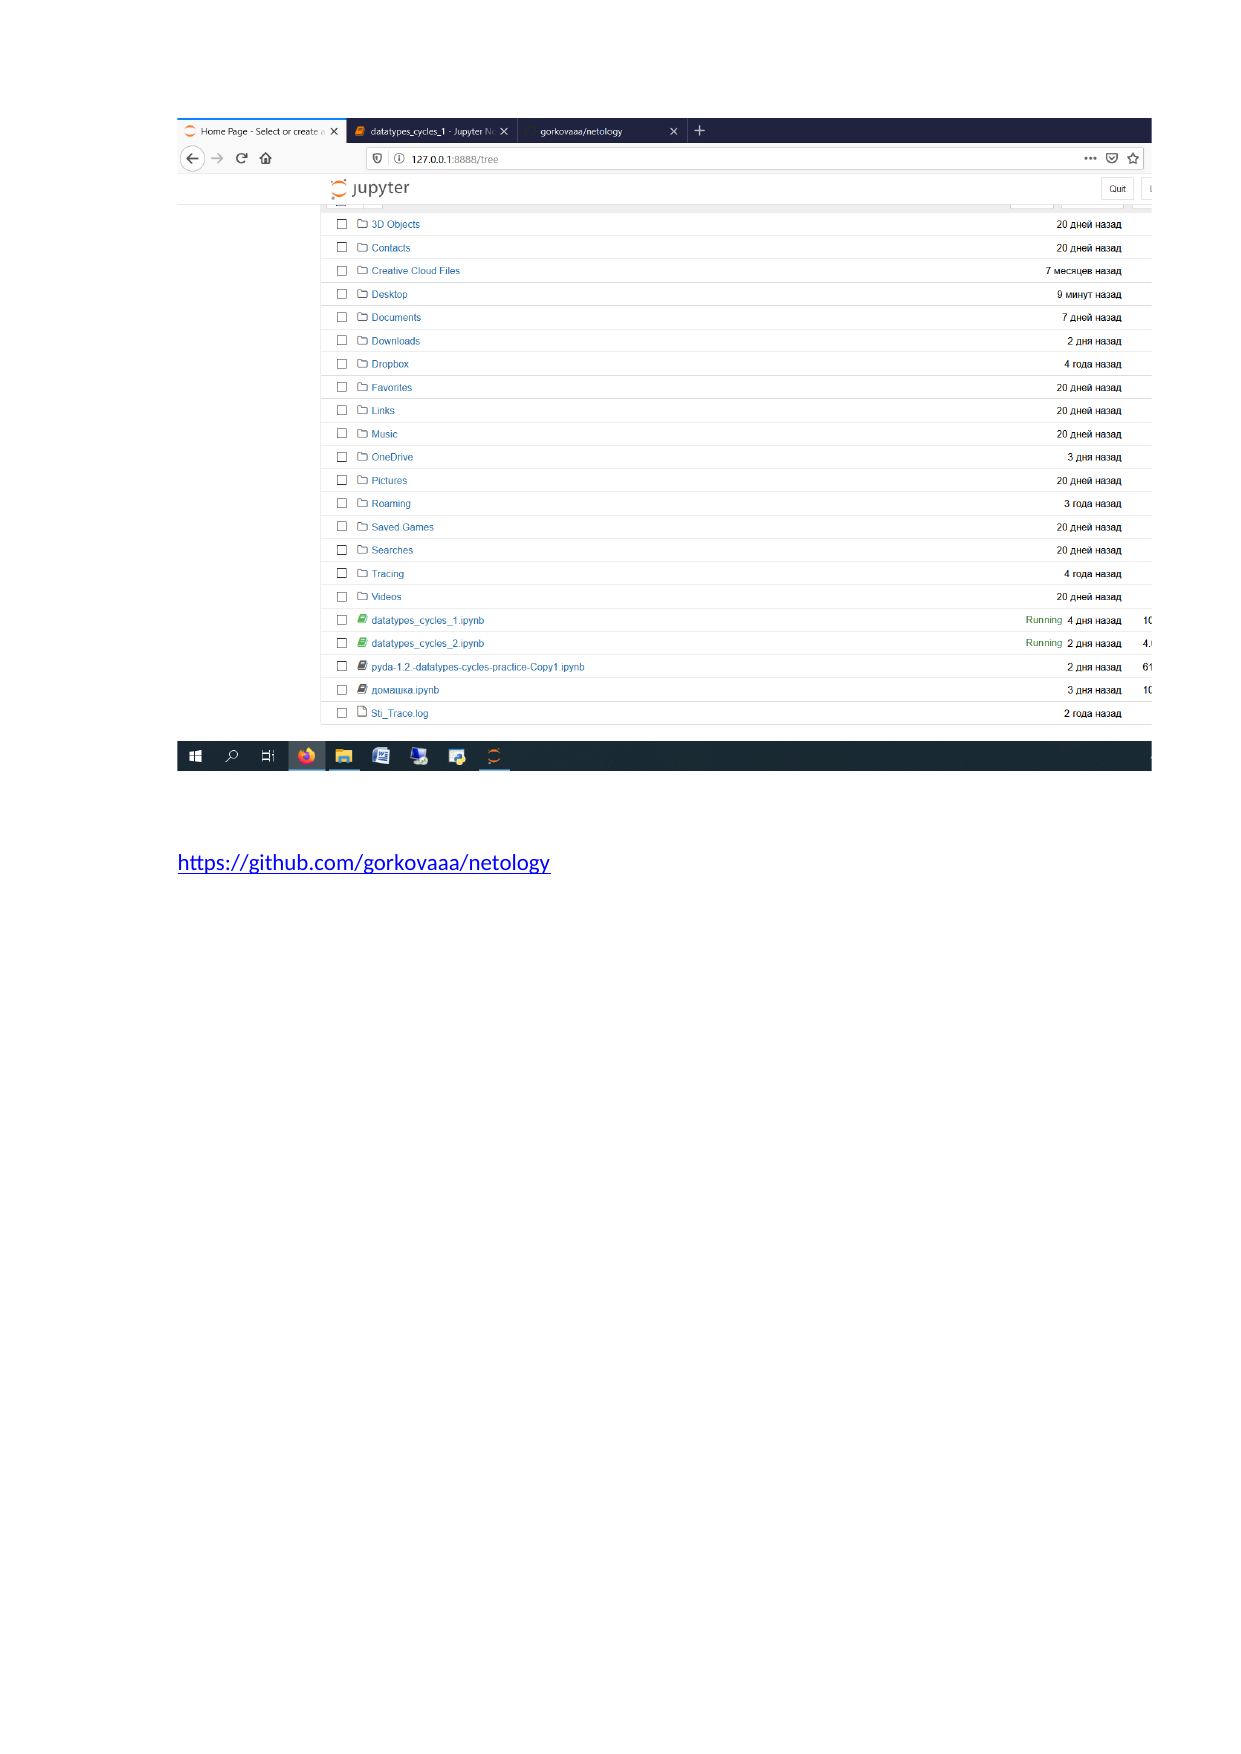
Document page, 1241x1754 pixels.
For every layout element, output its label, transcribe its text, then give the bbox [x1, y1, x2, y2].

text https://github.com/gorkovaaa/netology [177, 848, 1152, 876]
picture [177, 118, 1152, 771]
